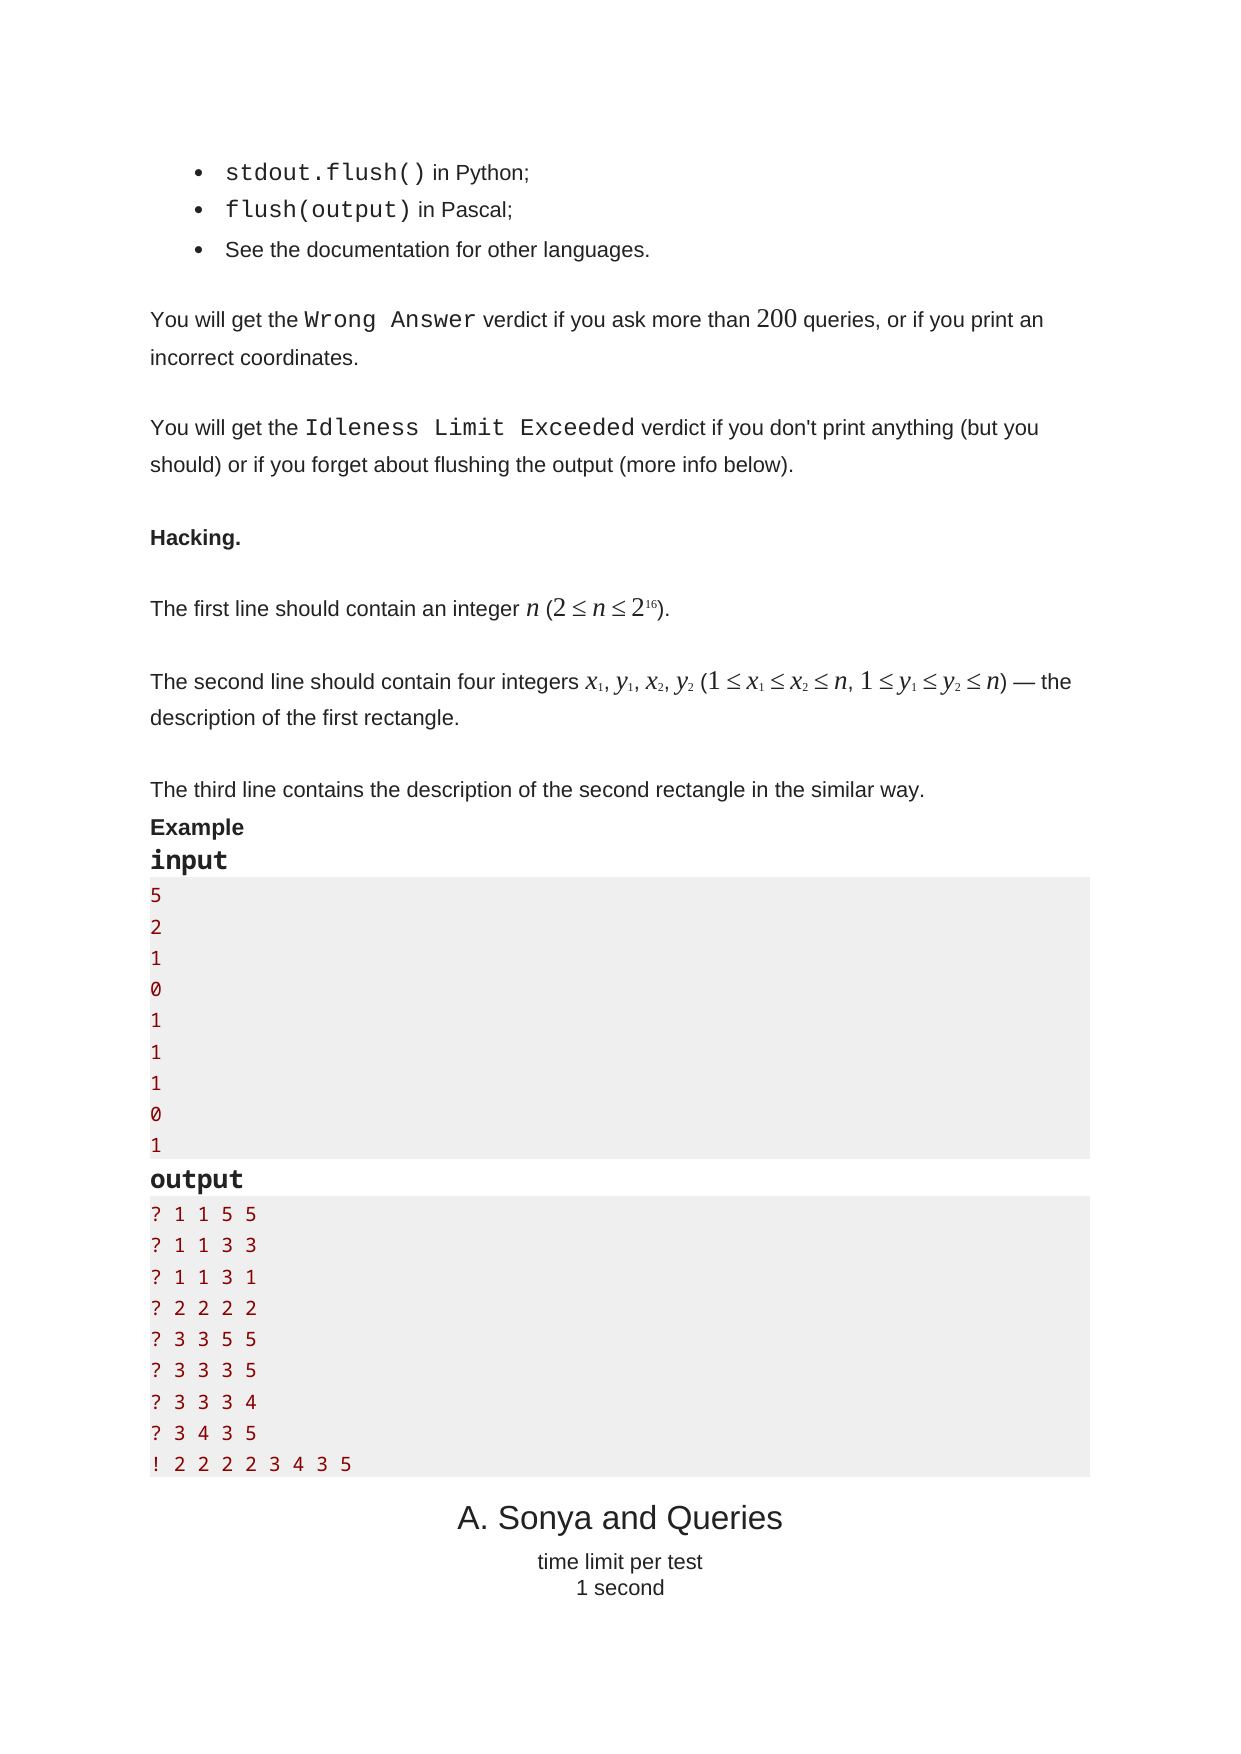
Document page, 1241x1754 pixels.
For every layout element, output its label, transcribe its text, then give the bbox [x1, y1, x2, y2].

text The first line should contain an integer n (2 ≤ n ≤ 216). [150, 587, 1090, 622]
text A. Sonya and Queries [150, 1498, 1090, 1537]
text Hacking. [150, 515, 1090, 550]
text You will get the Idleness Limit Exceeded verdict if you don't print anything (but you should) or if you forget about flushing the output (more info below). [150, 407, 1090, 477]
text 5 2 1 0 1 1 1 0 1 [150, 877, 1090, 1159]
text The third line contains the description of the second rectangle in the similar way. [150, 767, 1090, 802]
text output [150, 1159, 1090, 1196]
text 1 second [150, 1574, 1090, 1600]
list flush(output) in Pascal; [195, 187, 1090, 225]
text You will get the Wrong Answer verdict if you ask more than 200 queries, or if you print an incorrect coordinates. [150, 300, 1090, 370]
text Example [150, 802, 1090, 840]
text time limit per test [150, 1549, 1090, 1574]
text ? 1 1 5 5 ? 1 1 3 3 ? 1 1 3 1 ? 2 2 2 2 ? 3 3 5 5 ? 3 3 3 5 ? 3 3 3 4 ? 3 4 3 5 ! 2 2 2 2 3 4 3 5 [150, 1196, 1090, 1477]
text input [150, 840, 1090, 877]
list See the documentation for other languages. [195, 225, 1090, 262]
text The second line should contain four integers x1, y1, x2, y2 (1 ≤ x1 ≤ x2 ≤ n, 1 ≤ y1 ≤ y2 ≤ n) — the description of the first rectangle. [150, 660, 1090, 730]
list stdout.flush() in Python; [195, 150, 1090, 187]
